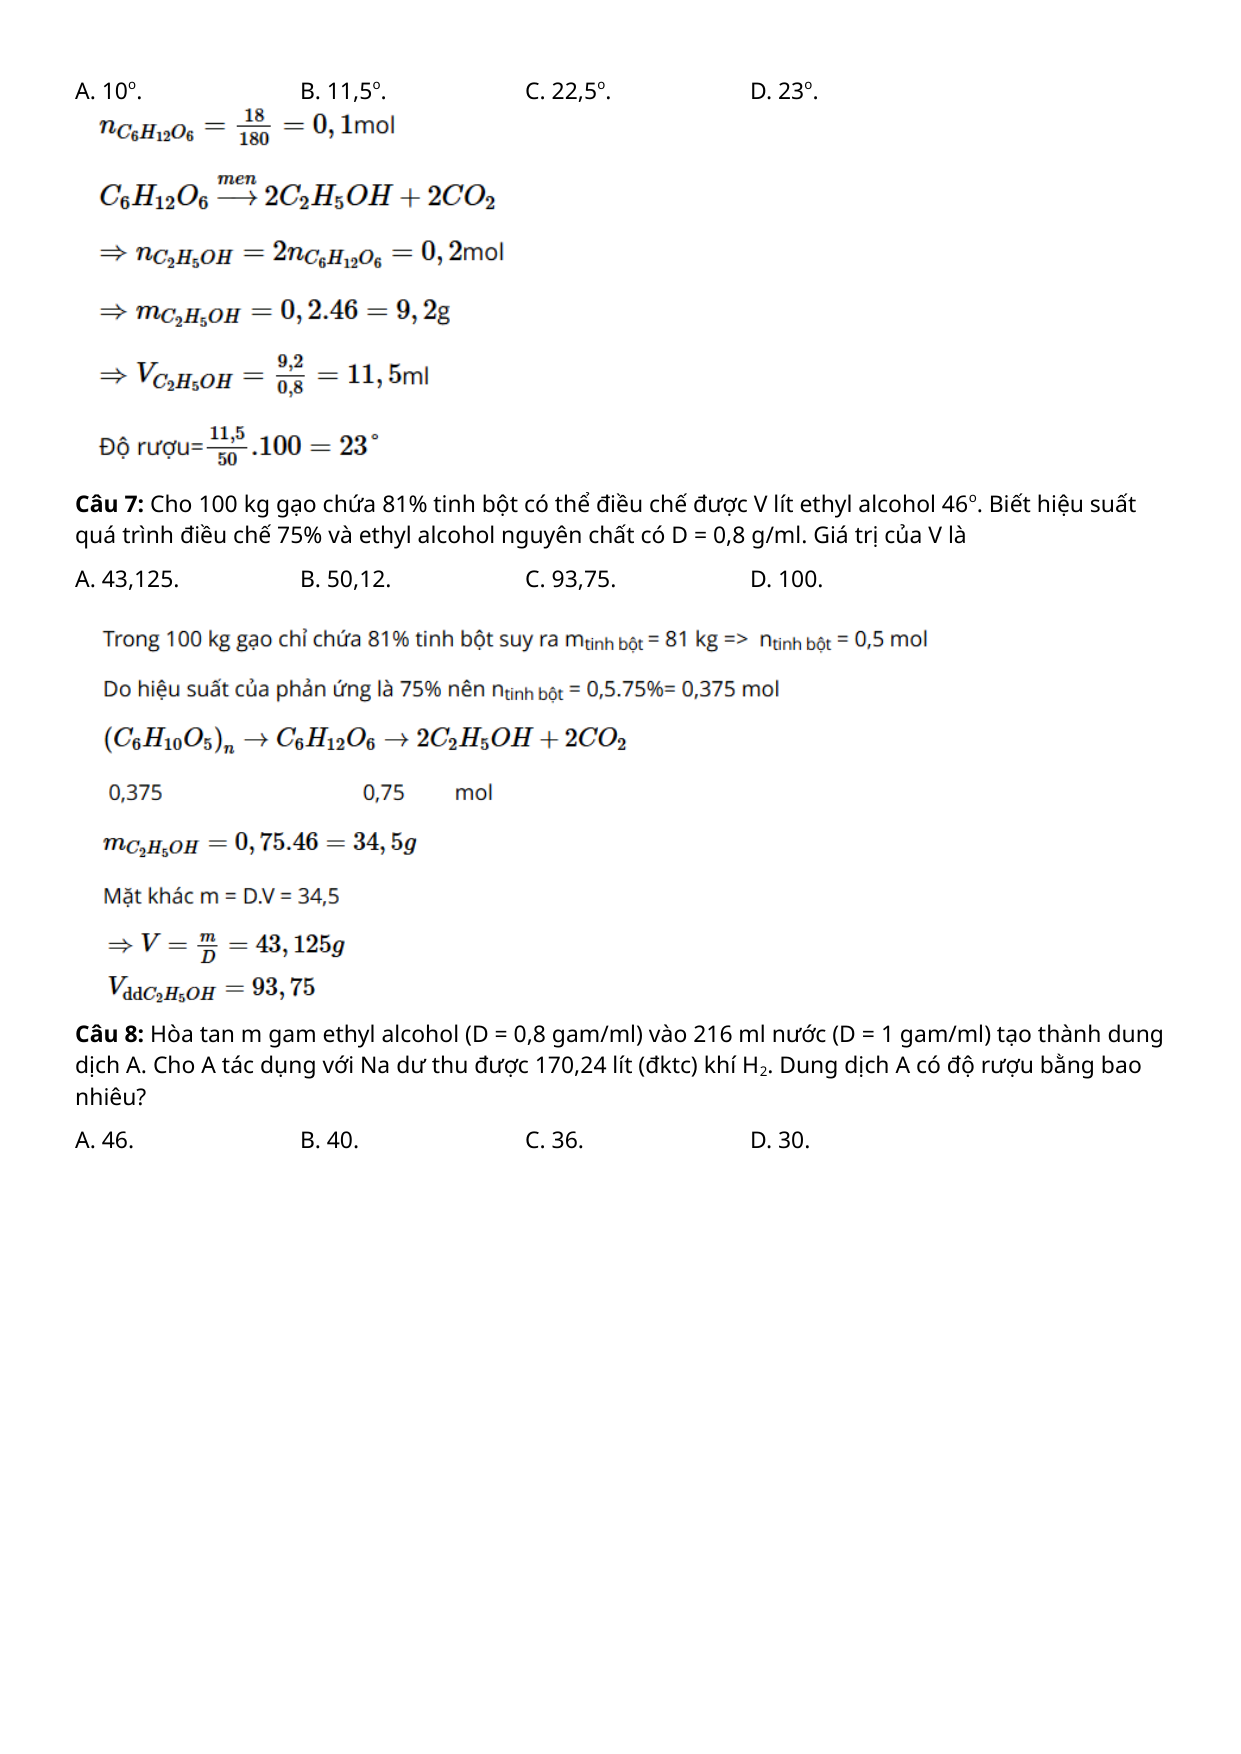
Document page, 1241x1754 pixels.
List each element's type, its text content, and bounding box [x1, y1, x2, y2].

text A. 46. B. 40. C. 36. D. 30. [75, 1124, 1165, 1156]
text Câu 8: Hòa tan m gam ethyl alcohol (D = 0,8 gam/ml) vào 216 ml nước (D = 1 gam/ml) tạo thành dung dịch A. Cho A tác dụng với Na dư thu được 170,24 lít (đktc) khí H2. Dung dịch A có độ rượu bằng bao nhiêu? [75, 1018, 1165, 1112]
text Câu 7: Cho 100 kg gạo chứa 81% tinh bột có thể điều chế được V lít ethyl alcohol 46o. Biết hiệu suất quá trình điều chế 75% và ethyl alcohol nguyên chất có D = 0,8 g/ml. Giá trị của V là [75, 488, 1165, 550]
picture [75, 106, 672, 476]
text A. 43,125. B. 50,12. C. 93,75. D. 100. [75, 563, 1165, 594]
picture [75, 606, 1166, 1006]
